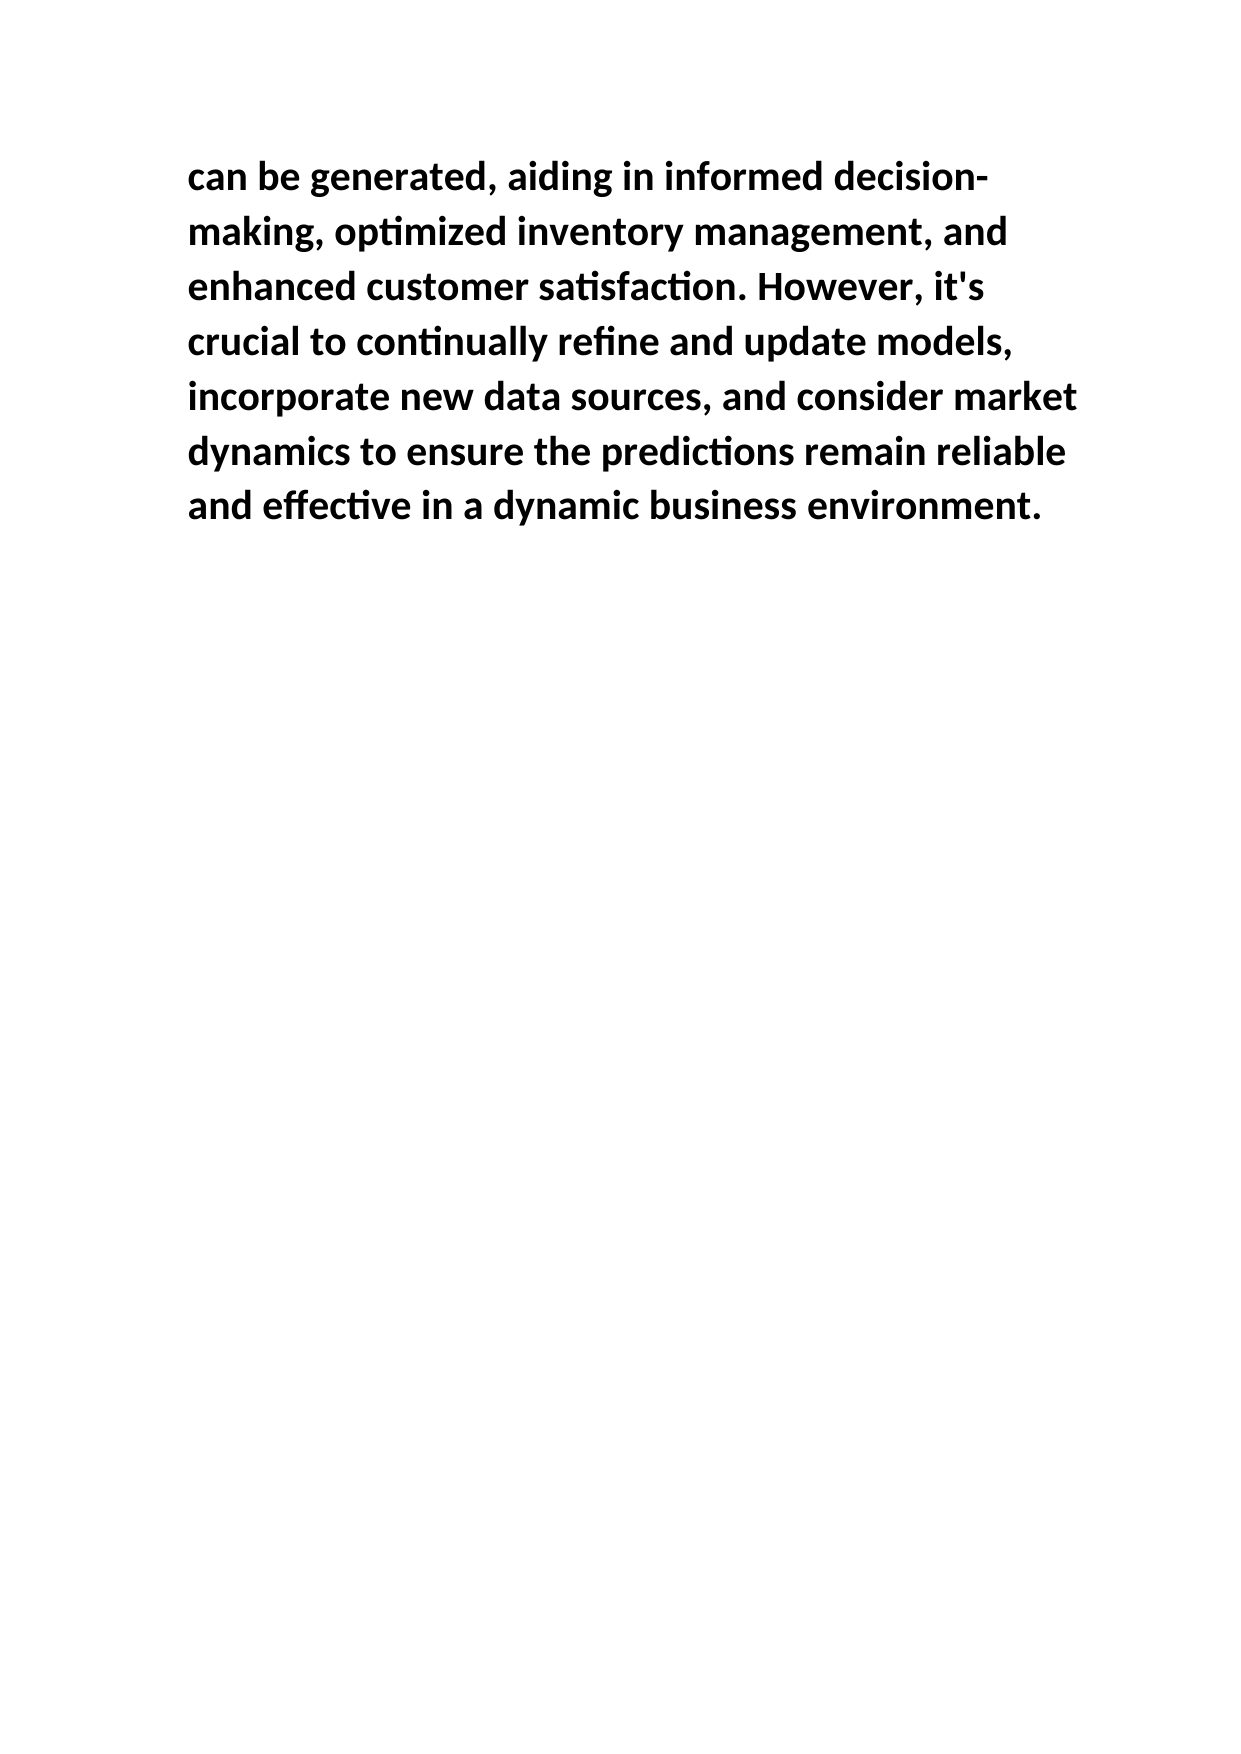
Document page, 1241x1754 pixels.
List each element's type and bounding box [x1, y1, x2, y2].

text [187, 150, 1090, 530]
